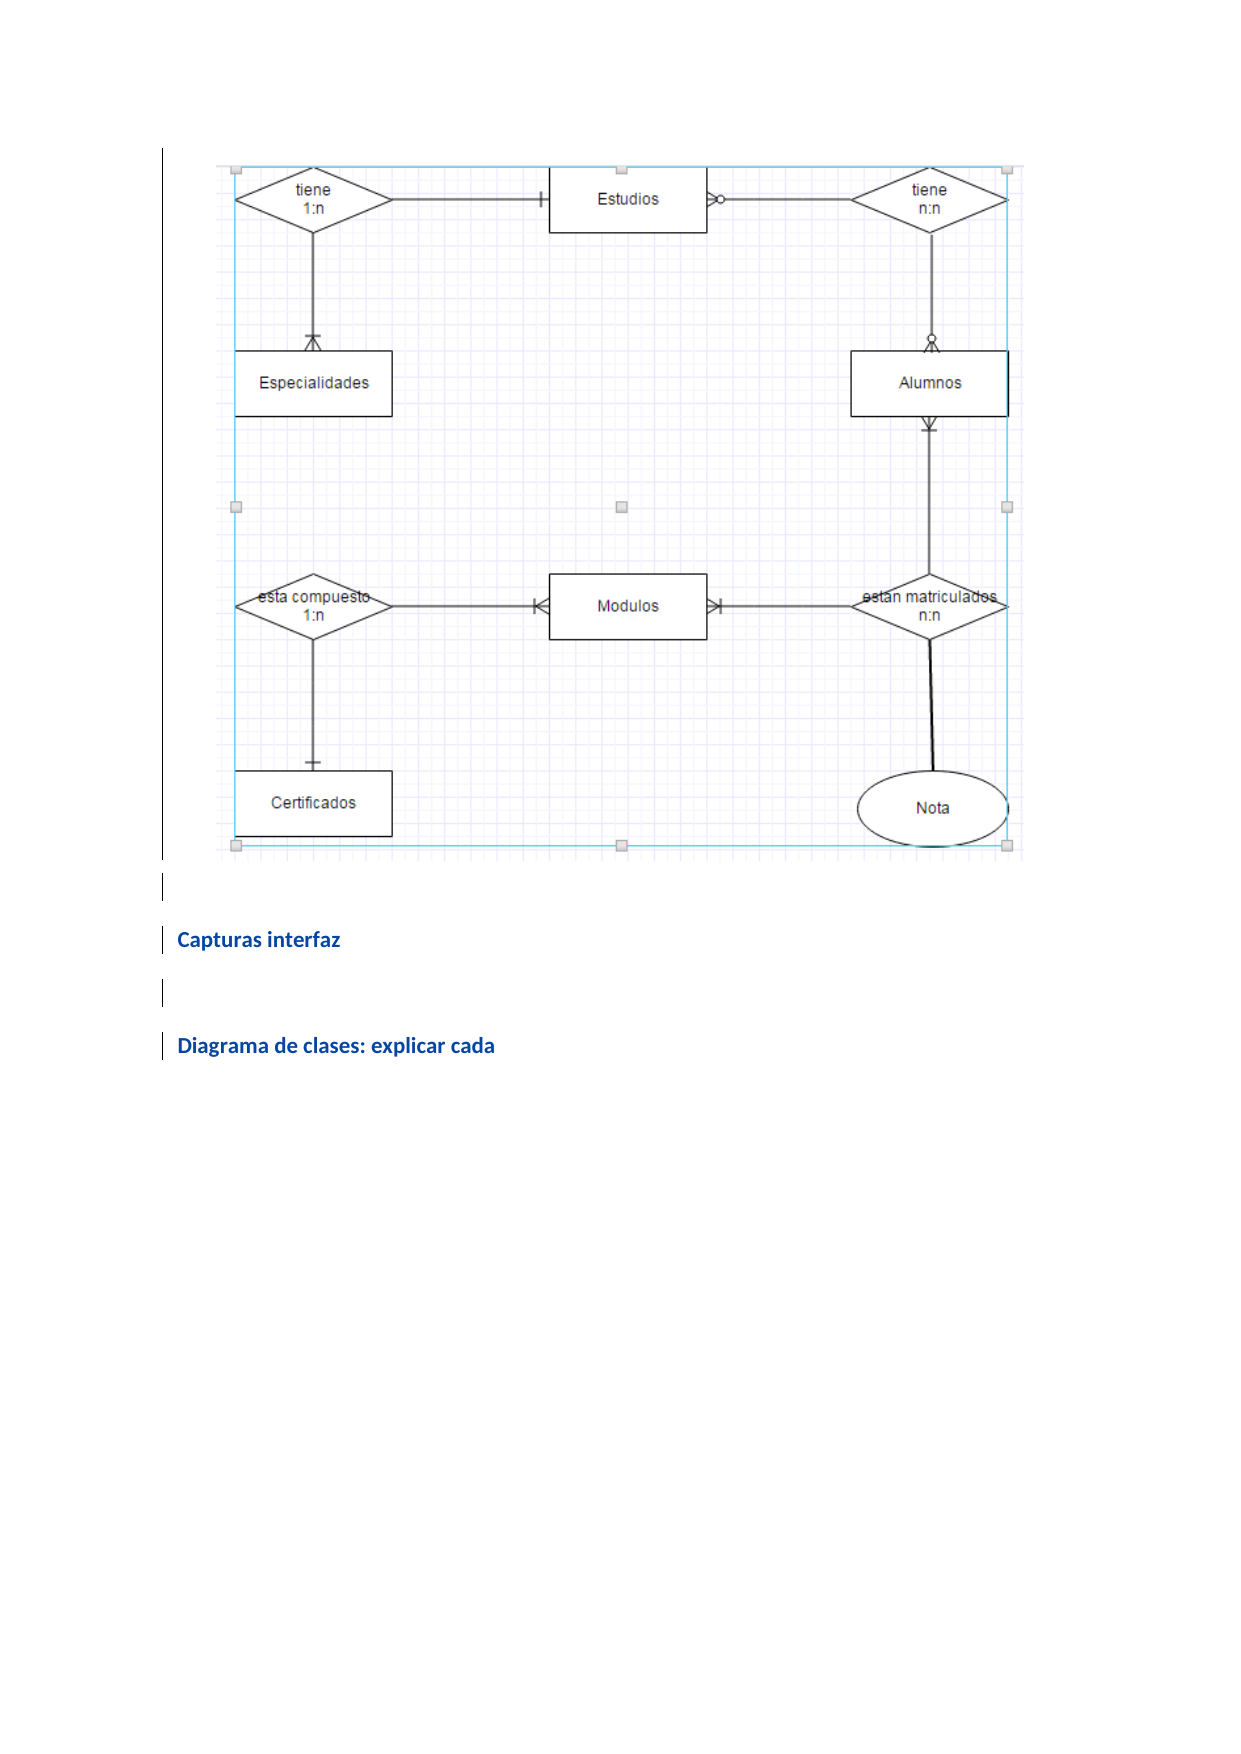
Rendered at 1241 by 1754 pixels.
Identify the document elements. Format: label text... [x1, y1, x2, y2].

picture [216, 147, 1024, 861]
text Diagrama de clases: explicar cada [177, 1032, 1063, 1060]
text Capturas interfaz [177, 926, 1063, 954]
